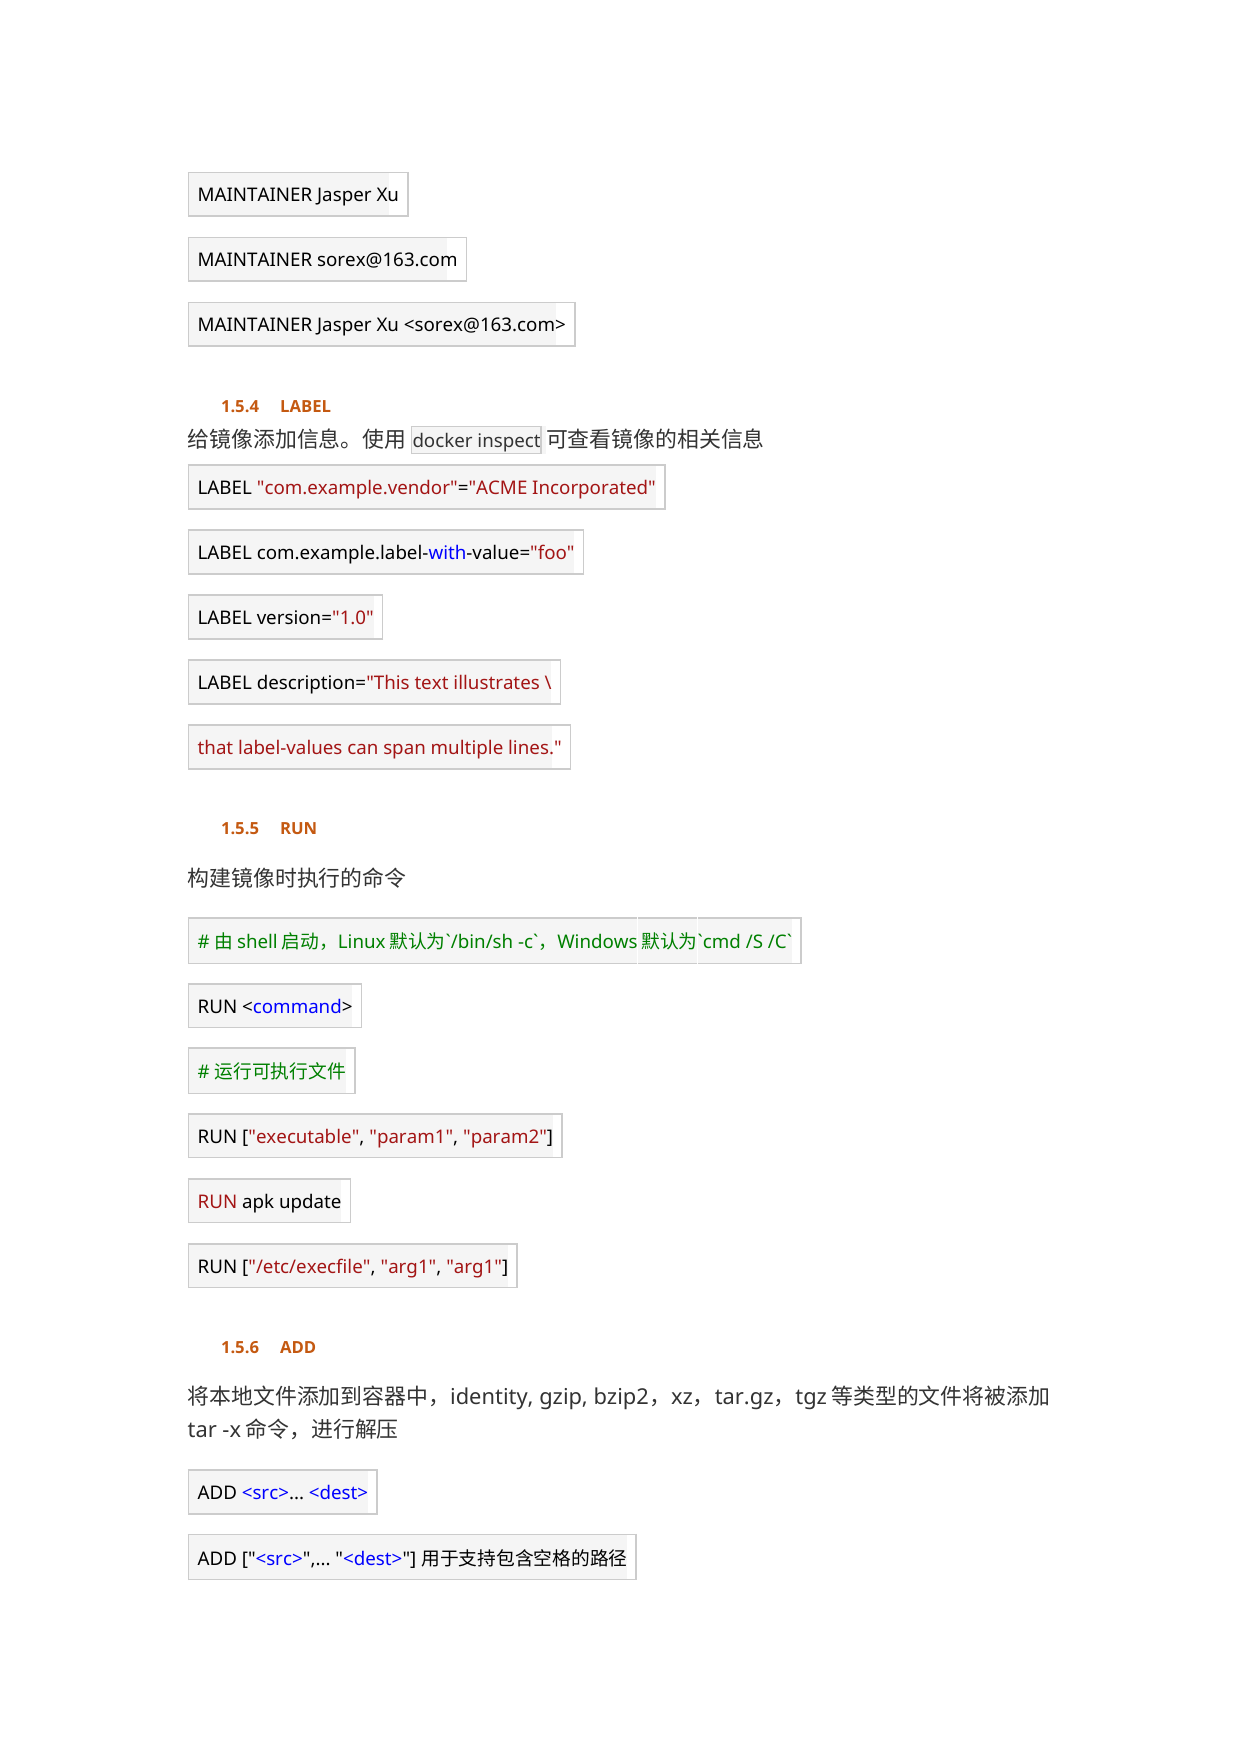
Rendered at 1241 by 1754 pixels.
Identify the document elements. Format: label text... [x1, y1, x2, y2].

subtitle ADD [221, 1331, 1053, 1363]
text LABEL description="This text illustrates \ [187, 649, 1053, 714]
text LABEL "com.example.vendor"="ACME Incorporated" [187, 454, 1053, 519]
text # 运行可执行文件 [187, 1038, 1053, 1103]
subtitle LABEL [221, 389, 1053, 422]
text RUN apk update [187, 1168, 1053, 1233]
text MAINTAINER sorex@163.com [187, 227, 1053, 292]
text 给镜像添加信息。使用docker inspect可查看镜像的相关信息 [187, 422, 1053, 454]
text # 由shell启动，Linux默认为`/bin/sh -c`，Windows默认为`cmd /S /C` [187, 908, 1053, 973]
text LABEL version="1.0" [187, 584, 1053, 649]
text MAINTAINER Jasper Xu <sorex@163.com> [187, 292, 1053, 357]
text ADD ["<src>",... "<dest>"] 用于支持包含空格的路径 [187, 1524, 1053, 1589]
text that label-values can span multiple lines." [187, 714, 1053, 779]
text ADD <src>... <dest> [187, 1459, 1053, 1524]
text RUN ["executable", "param1", "param2"] [187, 1103, 1053, 1168]
subtitle RUN [221, 812, 1053, 844]
text 将本地文件添加到容器中，identity, gzip, bzip2，xz，tar.gz，tgz等类型的文件将被添加tar -x命令，进行解压 [187, 1379, 1053, 1444]
text 构建镜像时执行的命令 [187, 860, 1053, 893]
text RUN <command> [187, 973, 1053, 1038]
text LABEL com.example.label-with-value="foo" [187, 519, 1053, 584]
text MAINTAINER Jasper Xu [187, 162, 1053, 227]
text RUN ["/etc/execfile", "arg1", "arg1"] [187, 1233, 1053, 1298]
